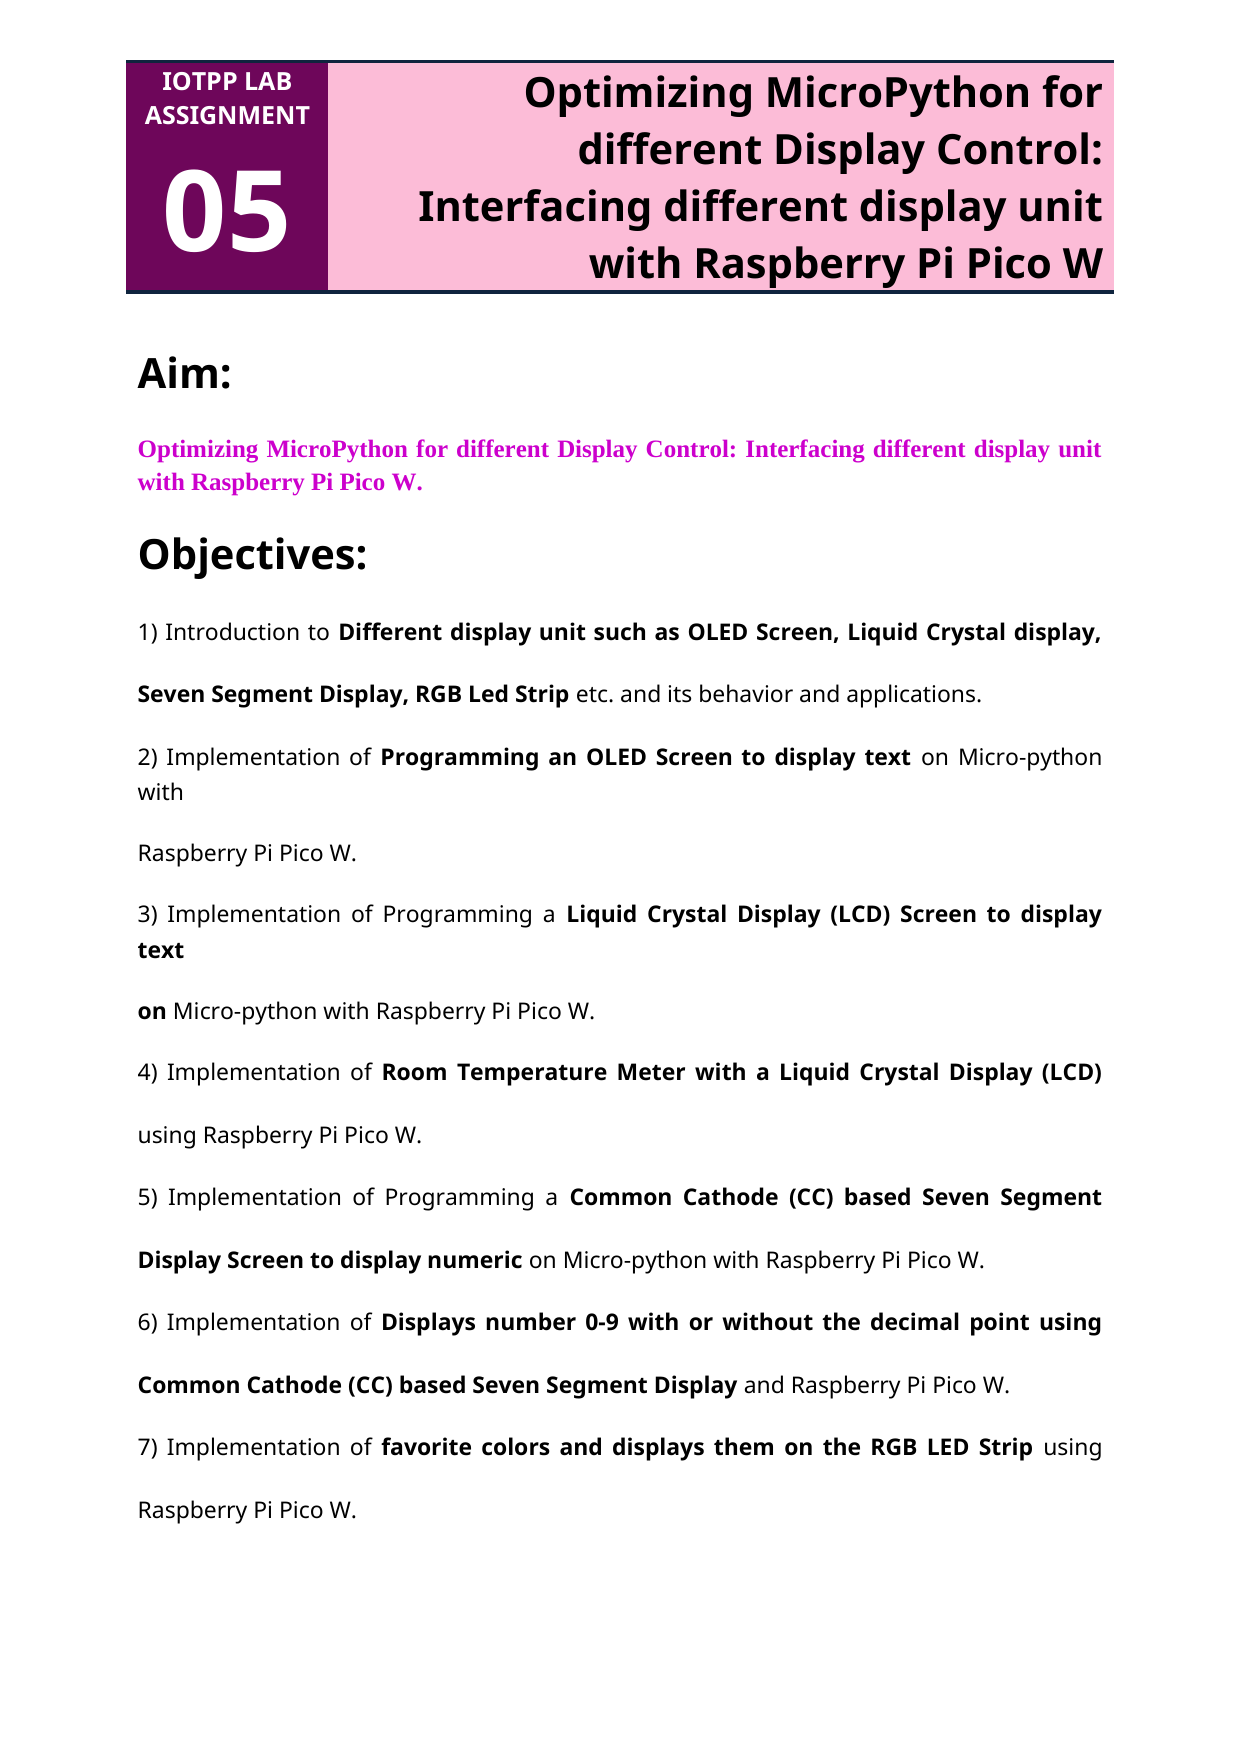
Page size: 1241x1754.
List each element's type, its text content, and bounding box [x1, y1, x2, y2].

text Raspberry Pi Pico W. [137, 837, 1103, 868]
text Objectives: [137, 525, 1103, 582]
text on Micro-python with Raspberry Pi Pico W. [137, 995, 1103, 1026]
text 2) Implementation of Programming an OLED Screen to display text on Micro-python with [137, 740, 1103, 808]
text Aim: [137, 344, 1103, 401]
text 4) Implementation of Room Temperature Meter with a Liquid Crystal Display (LCD) using Raspberry Pi Pico W. [137, 1056, 1103, 1150]
text 6) Implementation of Displays number 0-9 with or without the decimal point using Common Cathode (CC) based Seven Segment Display and Raspberry Pi Pico W. [137, 1306, 1103, 1400]
text 1) Introduction to Different display unit such as OLED Screen, Liquid Crystal display, Seven Segment Display, RGB Led Strip etc. and its behavior and applications. [137, 615, 1103, 709]
text Optimizing MicroPython for different Display Control: Interfacing different display unit with Raspberry Pi Pico W. [137, 434, 1103, 496]
text 5) Implementation of Programming a Common Cathode (CC) based Seven Segment Display Screen to display numeric on Micro-python with Raspberry Pi Pico W. [137, 1181, 1103, 1275]
text 7) Implementation of favorite colors and displays them on the RGB LED Strip using Raspberry Pi Pico W. [137, 1431, 1103, 1525]
text 3) Implementation of Programming a Liquid Crystal Display (LCD) Screen to display text [137, 898, 1103, 965]
